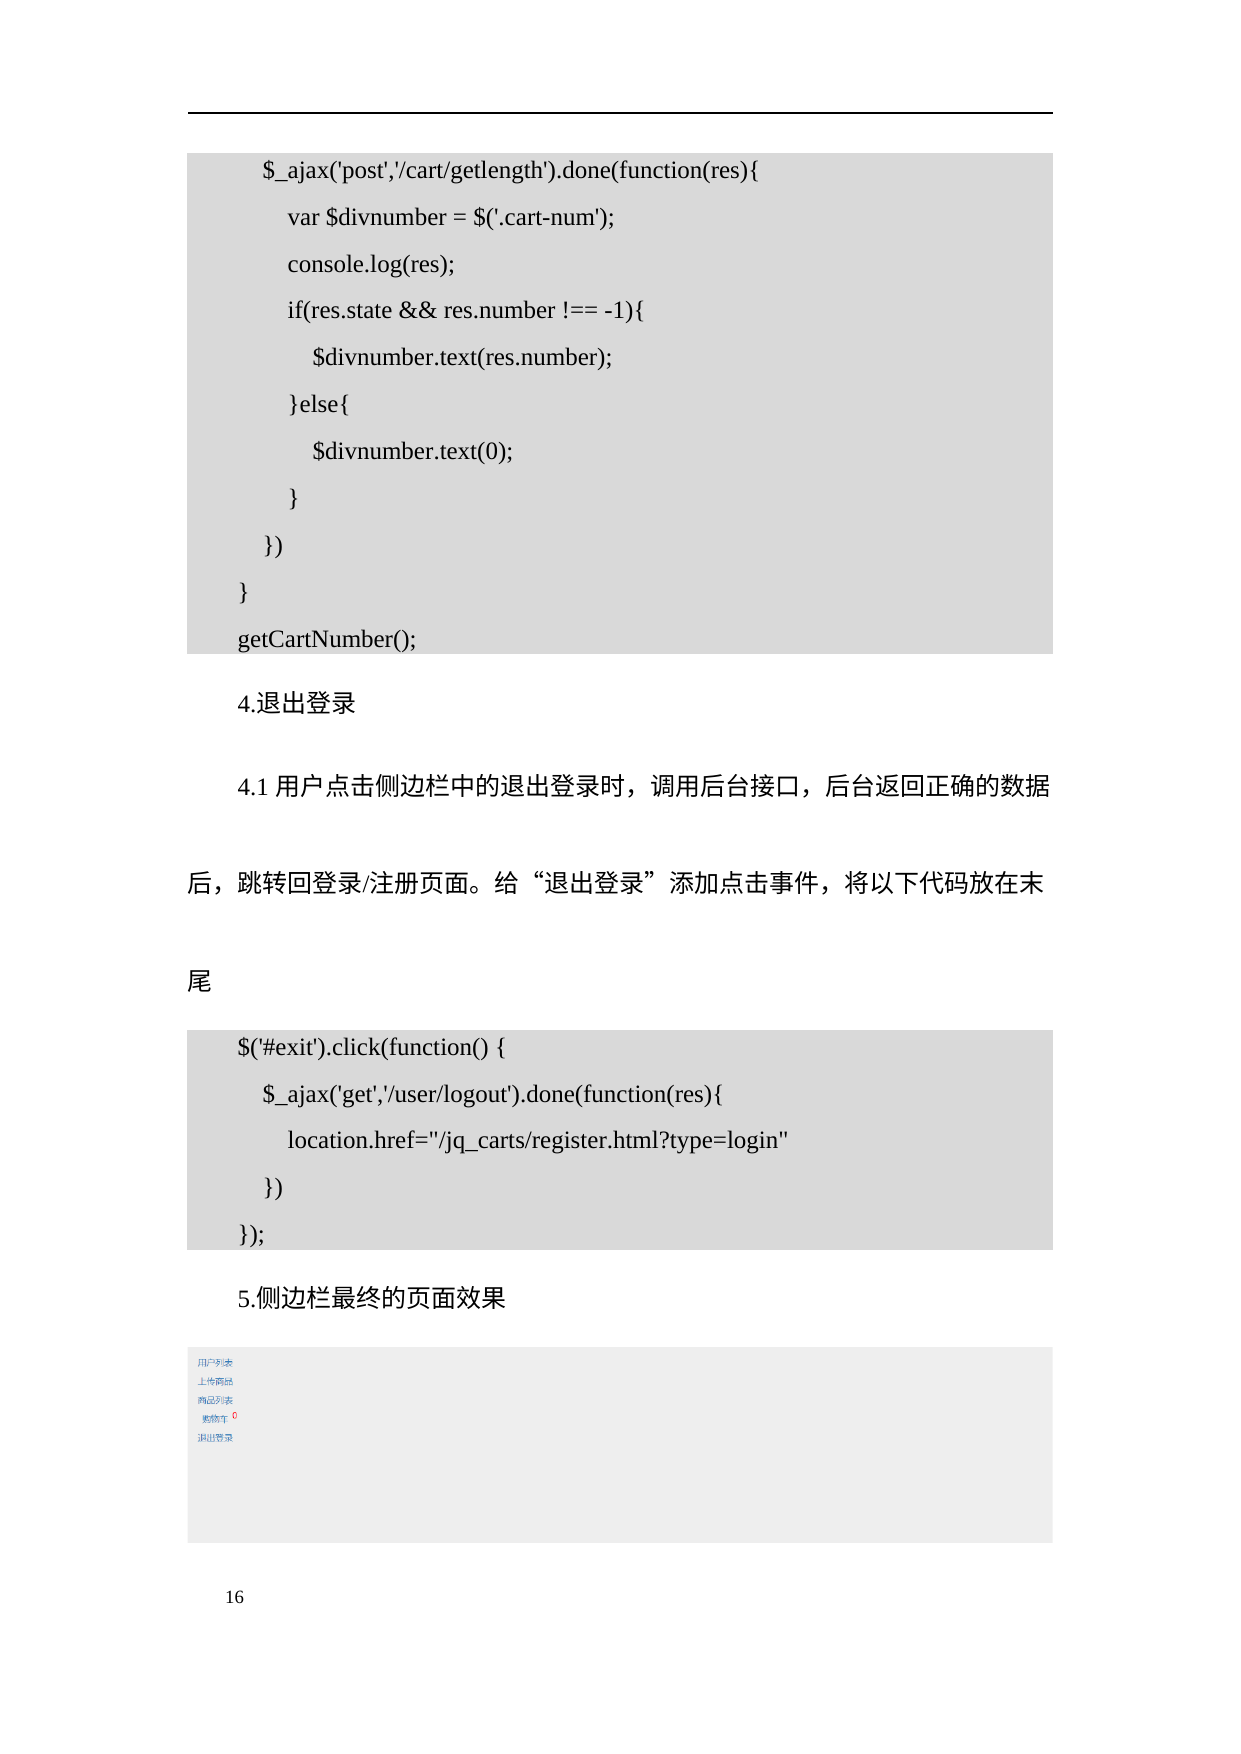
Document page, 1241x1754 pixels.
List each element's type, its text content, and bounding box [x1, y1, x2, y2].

text } [187, 481, 1053, 514]
text var $divnumber = $('.cart-num'); [187, 200, 1053, 232]
text $divnumber.text(res.number); [187, 341, 1053, 373]
picture [187, 1347, 1053, 1543]
text }) [187, 528, 1053, 561]
text }); [187, 1217, 1053, 1250]
text if(res.state && res.number !== -1){ [187, 294, 1053, 326]
text } [187, 575, 1053, 607]
text }) [187, 1171, 1053, 1203]
text location.href="/jq_carts/register.html?type=login" [187, 1124, 1053, 1156]
text 4.退出登录 [187, 669, 1053, 734]
text }else{ [187, 387, 1053, 420]
text getCartNumber(); [187, 622, 1053, 654]
text $_ajax('get','/user/logout').done(function(res){ [187, 1077, 1053, 1109]
text $('#exit').click(function() { [187, 1030, 1053, 1062]
text $divnumber.text(0); [187, 434, 1053, 467]
text $_ajax('post','/cart/getlength').done(function(res){ [187, 153, 1053, 186]
text 5.侧边栏最终的页面效果 [187, 1264, 1053, 1329]
text 4.1 用户点击侧边栏中的退出登录时，调用后台接口，后台返回正确的数据后，跳转回登录/注册页面。给“退出登录”添加点击事件，将以下代码放在末尾 [187, 752, 1053, 1012]
text console.log(res); [187, 247, 1053, 279]
